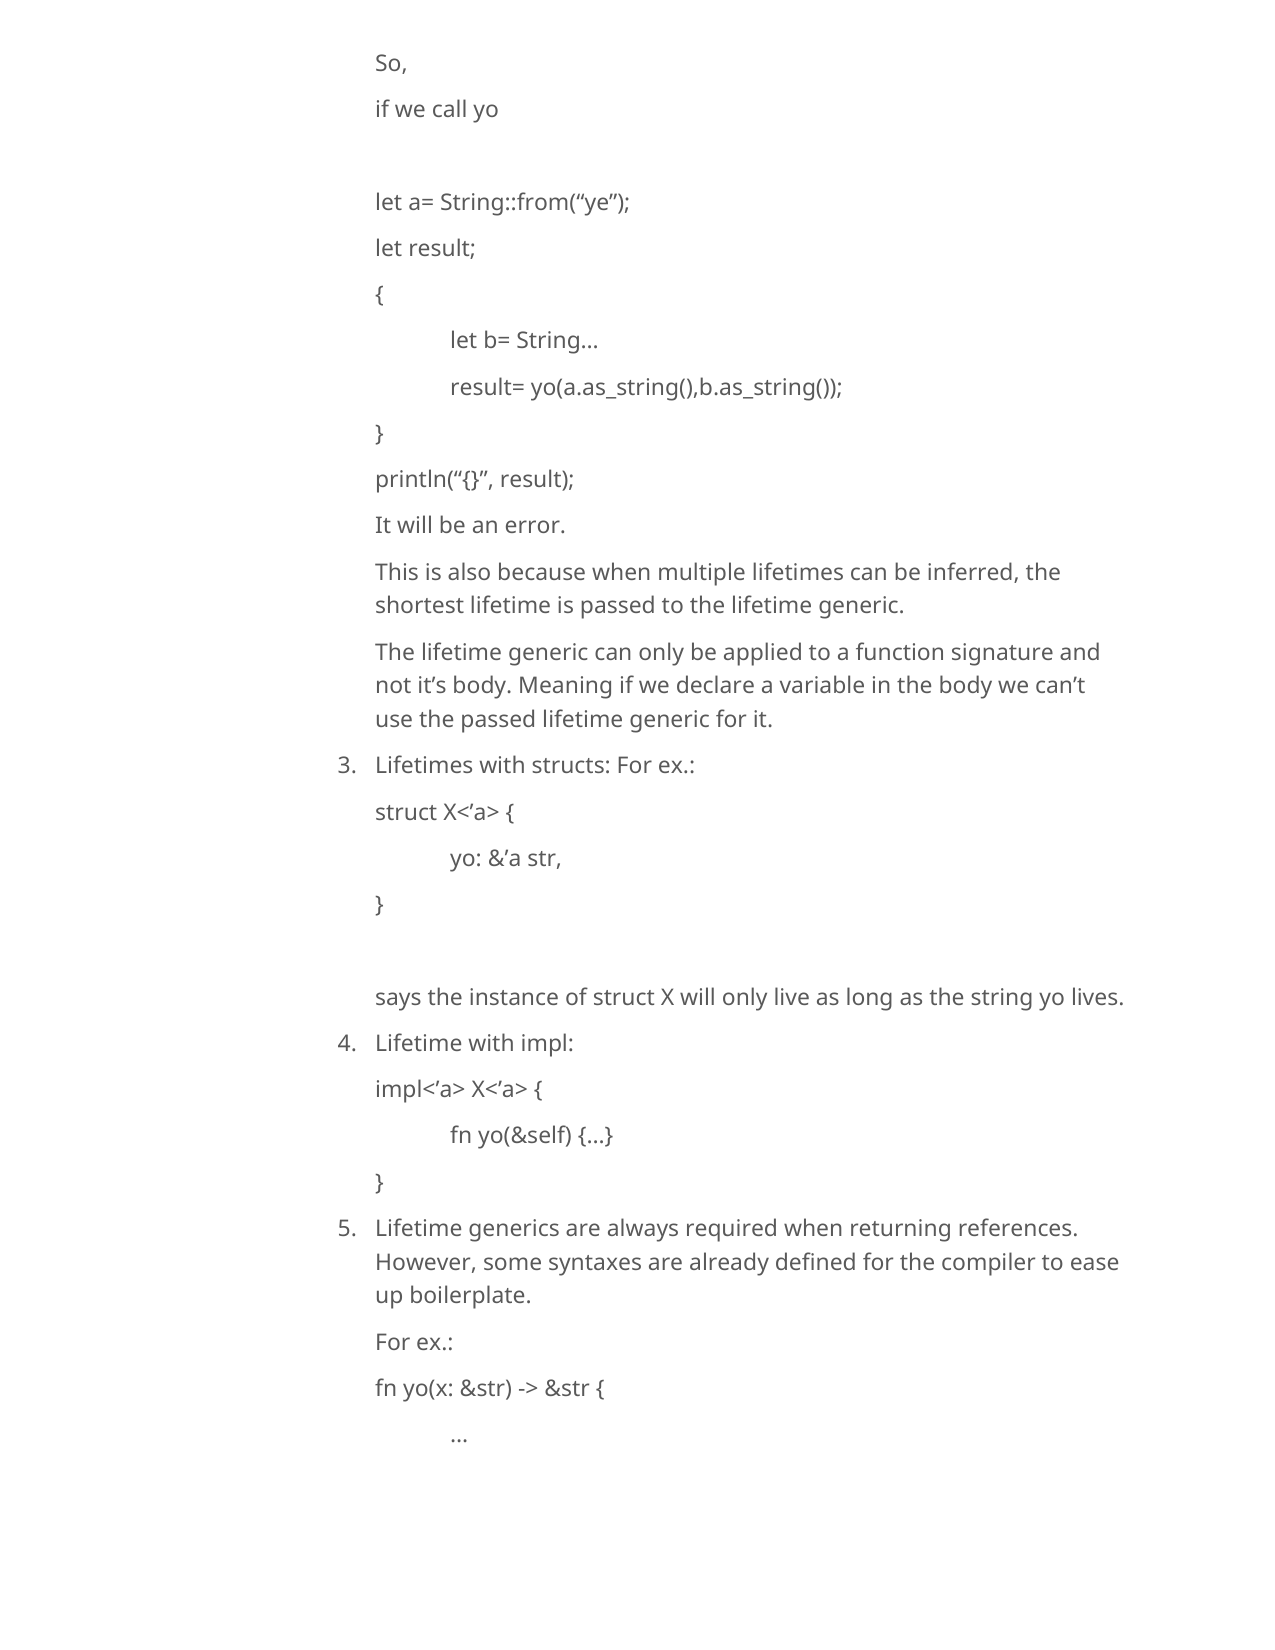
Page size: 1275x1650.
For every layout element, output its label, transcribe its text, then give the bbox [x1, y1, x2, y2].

list The lifetime generic can only be applied to a function signature and not it’s body. Meaning if we declare a variable in the body we can’t use the passed lifetime generic for it. [375, 636, 1125, 734]
list Lifetime generics are always required when returning references. However, some syntaxes are already defined for the compiler to ease up boilerplate. [337, 1212, 1125, 1311]
list fn yo(&self) {…} [375, 1119, 1125, 1151]
list struct X<’a> { [375, 796, 1125, 827]
list } [375, 417, 1125, 448]
list } [375, 1166, 1125, 1197]
list } [375, 888, 1125, 919]
list … [375, 1418, 1125, 1449]
list let b= String… [375, 324, 1125, 356]
list println(“{}”, result); [375, 463, 1125, 494]
list impl<’a> X<’a> { [375, 1073, 1125, 1104]
list fn yo(x: &str) -> &str { [375, 1372, 1125, 1403]
list Lifetime with impl: [337, 1027, 1125, 1058]
list let result; [375, 232, 1125, 263]
list result= yo(a.as_string(),b.as_string()); [375, 371, 1125, 402]
list Lifetimes with structs: For ex.: [337, 749, 1125, 781]
list yo: &’a str, [375, 842, 1125, 873]
list says the instance of struct X will only live as long as the string yo lives. [375, 981, 1125, 1012]
list For ex.: [375, 1326, 1125, 1357]
list let a= String::from(“ye”); [375, 186, 1125, 217]
list It will be an error. [375, 509, 1125, 541]
list { [375, 278, 1125, 309]
list if we call yo [375, 93, 1125, 124]
list This is also because when multiple lifetimes can be inferred, the shortest lifetime is passed to the lifetime generic. [375, 556, 1125, 621]
list So, [375, 47, 1125, 78]
